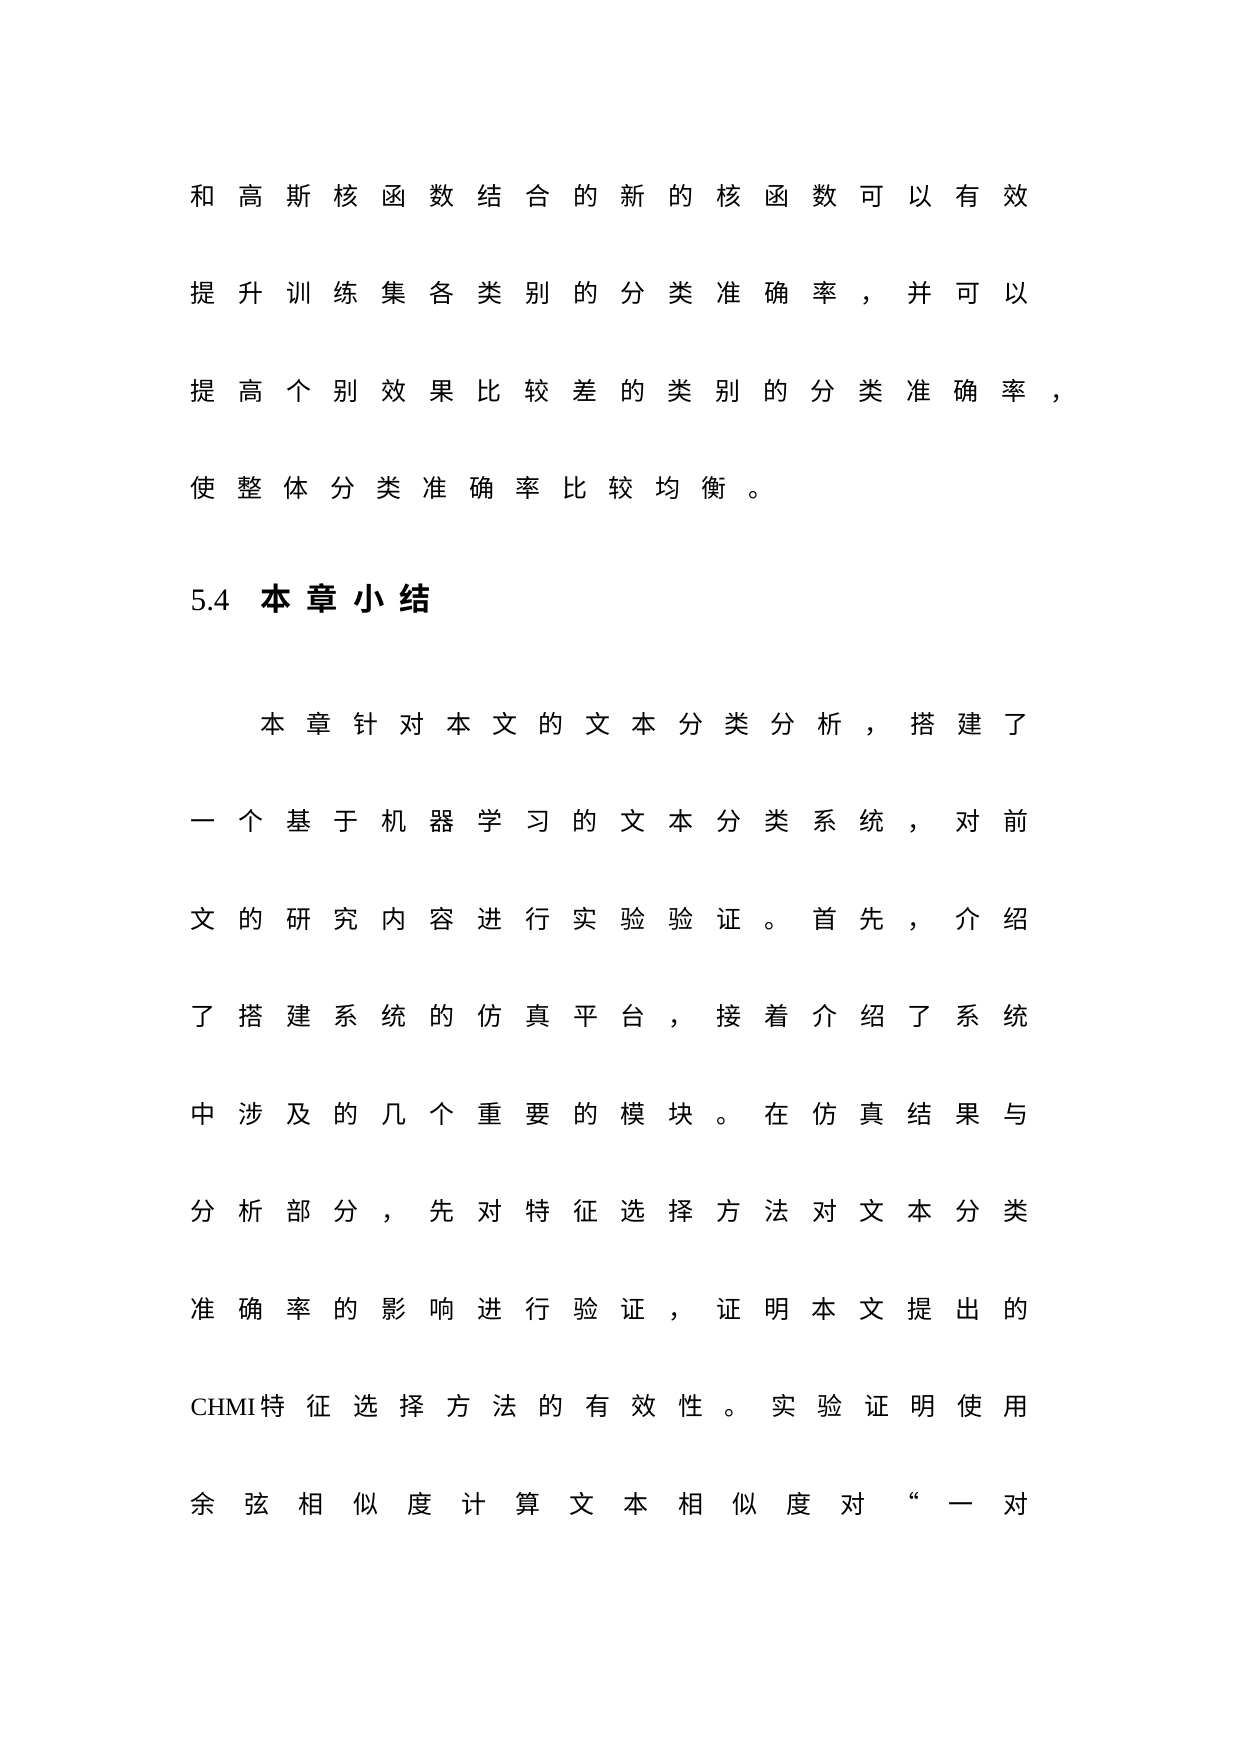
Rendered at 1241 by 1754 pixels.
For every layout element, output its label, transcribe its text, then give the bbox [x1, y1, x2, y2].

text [190, 690, 1050, 1535]
subtitle 5.4 本章小结 [190, 565, 1050, 630]
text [190, 162, 1050, 519]
